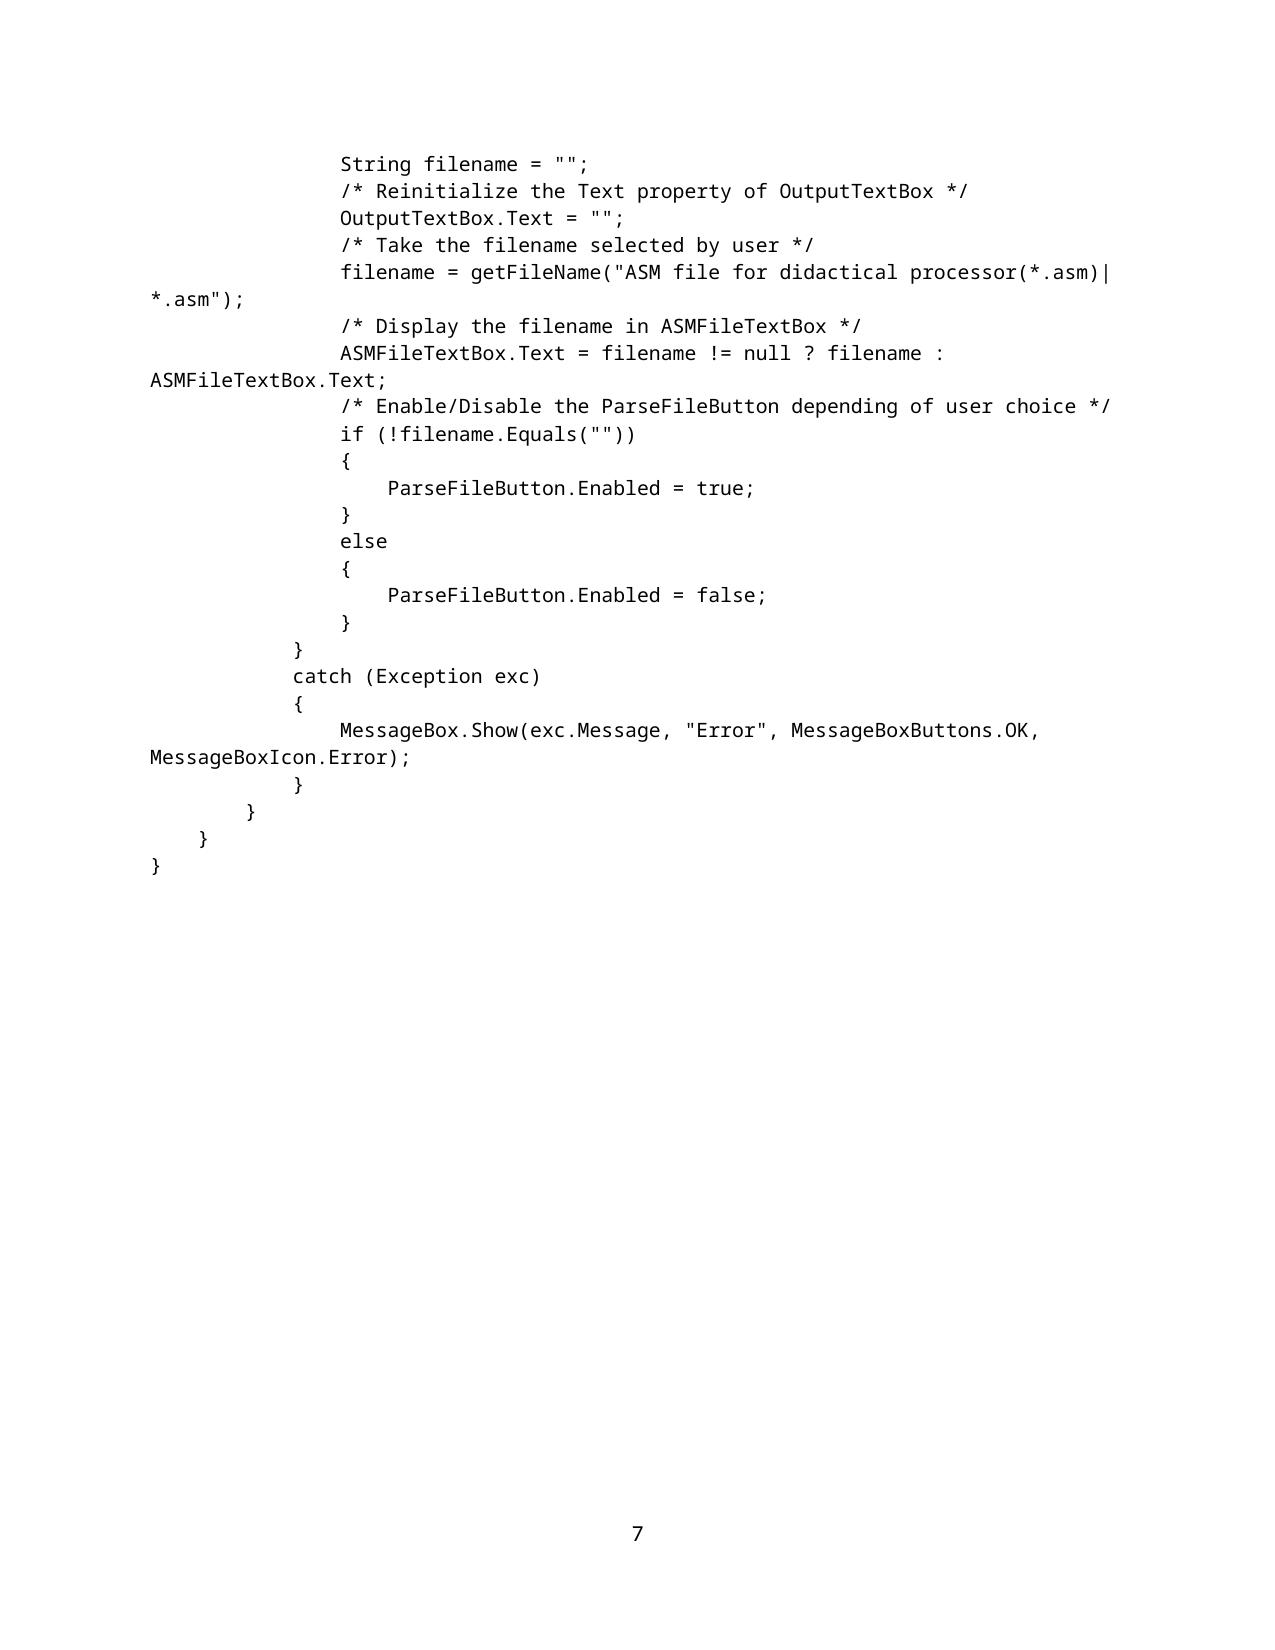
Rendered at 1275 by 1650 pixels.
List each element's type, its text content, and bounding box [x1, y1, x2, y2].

text OutputTextBox.Text = ""; [150, 204, 1125, 231]
text if (!filename.Equals("")) [150, 420, 1125, 447]
text ParseFileButton.Enabled = true; [150, 474, 1125, 501]
text } [150, 797, 1125, 824]
text } [150, 636, 1125, 663]
text } [150, 501, 1125, 528]
text filename = getFileName("ASM file for didactical processor(*.asm)|*.asm"); [150, 258, 1125, 312]
text /* Reinitialize the Text property of OutputTextBox */ [150, 177, 1125, 204]
text catch (Exception exc) [150, 663, 1125, 689]
text /* Enable/Disable the ParseFileButton depending of user choice */ [150, 393, 1125, 420]
text { [150, 689, 1125, 717]
text } [150, 771, 1125, 797]
text String filename = ""; [150, 150, 1125, 177]
text ParseFileButton.Enabled = false; [150, 582, 1125, 609]
text MessageBox.Show(exc.Message, "Error", MessageBoxButtons.OK, MessageBoxIcon.Error); [150, 717, 1125, 771]
text /* Take the filename selected by user */ [150, 231, 1125, 258]
text } [150, 824, 1125, 851]
text } [150, 609, 1125, 636]
text /* Display the filename in ASMFileTextBox */ [150, 312, 1125, 339]
text { [150, 555, 1125, 582]
text ASMFileTextBox.Text = filename != null ? filename : ASMFileTextBox.Text; [150, 339, 1125, 393]
text } [150, 851, 1125, 878]
text { [150, 447, 1125, 474]
text else [150, 528, 1125, 555]
